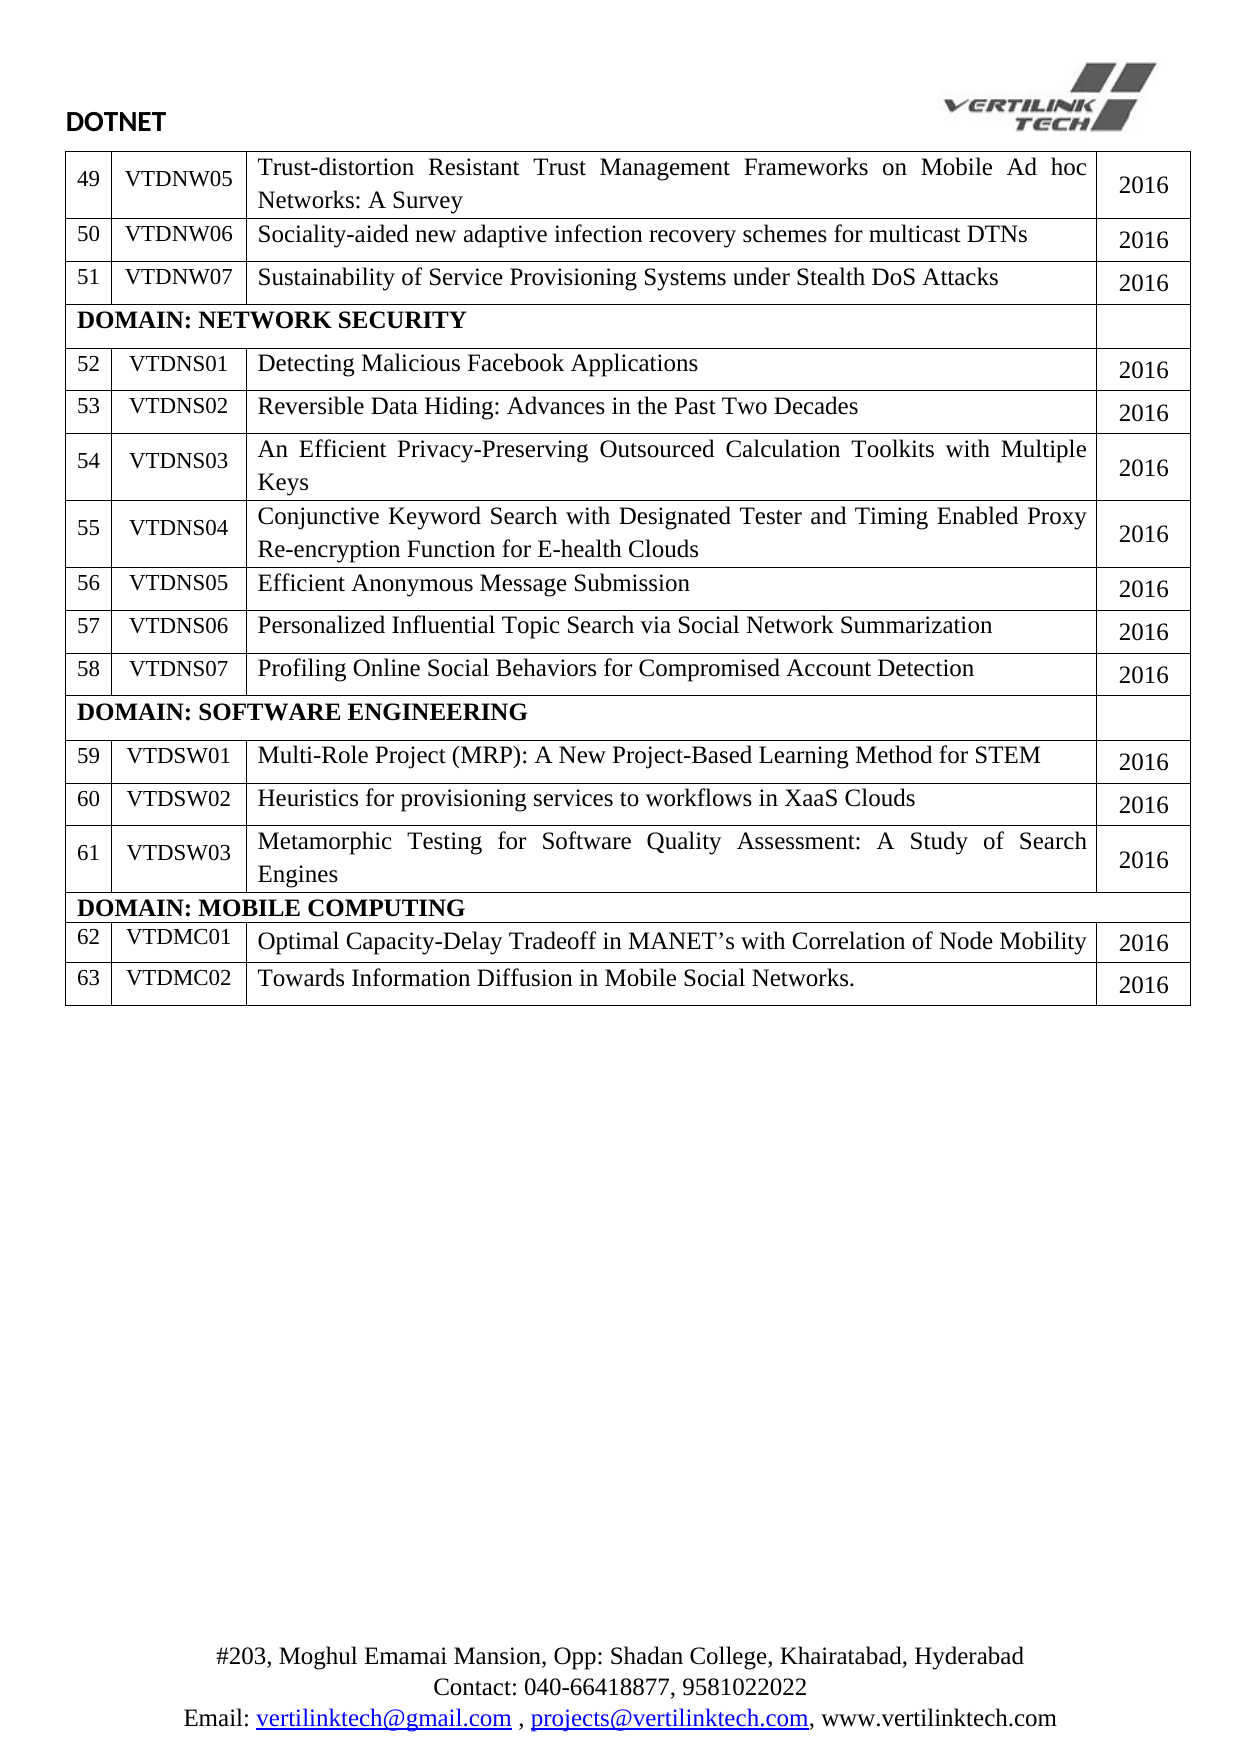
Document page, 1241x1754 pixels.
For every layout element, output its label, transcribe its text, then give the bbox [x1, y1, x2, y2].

table_cell 2016 [1097, 434, 1190, 500]
table_cell VTDNS02 [112, 391, 246, 433]
table_cell 2016 [1097, 963, 1190, 1005]
table_cell 61 [66, 826, 111, 892]
table_cell Personalized Influential Topic Search via Social Network Summarization [247, 611, 1096, 652]
table_cell 2016 [1097, 501, 1190, 567]
table_cell 52 [66, 349, 111, 390]
picture [937, 48, 1163, 144]
table_cell Profiling Online Social Behaviors for Compromised Account Detection [247, 654, 1096, 695]
table_cell VTDMC01 [112, 923, 246, 962]
table_cell DOMAIN: MOBILE COMPUTING [66, 893, 1190, 922]
table_cell VTDSW03 [112, 826, 246, 892]
table_cell 2016 [1097, 923, 1190, 962]
table_cell 49 [66, 152, 111, 218]
table_cell Heuristics for provisioning services to workflows in XaaS Clouds [247, 784, 1096, 825]
table_cell 58 [66, 654, 111, 695]
table_cell 2016 [1097, 784, 1190, 825]
table_cell VTDNW06 [112, 219, 246, 261]
table_cell 2016 [1097, 741, 1190, 782]
table_cell Conjunctive Keyword Search with Designated Tester and Timing Enabled Proxy Re-encryption Function for E-health Clouds [247, 501, 1096, 567]
table_cell VTDNS07 [112, 654, 246, 695]
table_cell 2016 [1097, 826, 1190, 892]
table_cell 62 [66, 923, 111, 962]
table_cell VTDNW05 [112, 152, 246, 218]
table_cell Sustainability of Service Provisioning Systems under Stealth DoS Attacks [247, 262, 1096, 303]
table_cell 56 [66, 568, 111, 609]
table_cell 2016 [1097, 262, 1190, 303]
table_cell Sociality-aided new adaptive infection recovery schemes for multicast DTNs [247, 219, 1096, 261]
table_cell VTDNS06 [112, 611, 246, 652]
table_cell 2016 [1097, 611, 1190, 652]
table_cell 59 [66, 741, 111, 782]
table_cell 2016 [1097, 219, 1190, 261]
table_cell Detecting Malicious Facebook Applications [247, 349, 1096, 390]
table_cell Efficient Anonymous Message Submission [247, 568, 1096, 609]
table_cell VTDNW07 [112, 262, 246, 303]
table_cell VTDMC02 [112, 963, 246, 1005]
table_cell [1097, 696, 1190, 739]
table_cell Optimal Capacity-Delay Tradeoff in MANET’s with Correlation of Node Mobility [247, 923, 1096, 962]
table_cell 50 [66, 219, 111, 261]
table_cell VTDNS01 [112, 349, 246, 390]
table_cell 54 [66, 434, 111, 500]
table_cell 57 [66, 611, 111, 652]
table_cell 2016 [1097, 568, 1190, 609]
table_cell 55 [66, 501, 111, 567]
table_cell 2016 [1097, 391, 1190, 433]
table_cell 2016 [1097, 152, 1190, 218]
table_cell DOMAIN: NETWORK SECURITY [66, 305, 1096, 347]
table_cell Reversible Data Hiding: Advances in the Past Two Decades [247, 391, 1096, 433]
table_cell 2016 [1097, 349, 1190, 390]
table_cell 63 [66, 963, 111, 1005]
table_cell Metamorphic Testing for Software Quality Assessment: A Study of Search Engines [247, 826, 1096, 892]
table_cell VTDSW01 [112, 741, 246, 782]
table_cell VTDSW02 [112, 784, 246, 825]
table_cell VTDNS05 [112, 568, 246, 609]
table_cell VTDNS03 [112, 434, 246, 500]
table_cell Towards Information Diffusion in Mobile Social Networks. [247, 963, 1096, 1005]
table_cell Trust-distortion Resistant Trust Management Frameworks on Mobile Ad hoc Networks: A Survey [247, 152, 1096, 218]
table_cell 60 [66, 784, 111, 825]
table_cell Multi-Role Project (MRP): A New Project-Based Learning Method for STEM [247, 741, 1096, 782]
table_cell VTDNS04 [112, 501, 246, 567]
table_cell 51 [66, 262, 111, 303]
table_cell 2016 [1097, 654, 1190, 695]
table_cell An Efficient Privacy-Preserving Outsourced Calculation Toolkits with Multiple Keys [247, 434, 1096, 500]
table_cell [1097, 305, 1190, 347]
table_cell DOMAIN: SOFTWARE ENGINEERING [66, 696, 1096, 739]
table_cell 53 [66, 391, 111, 433]
